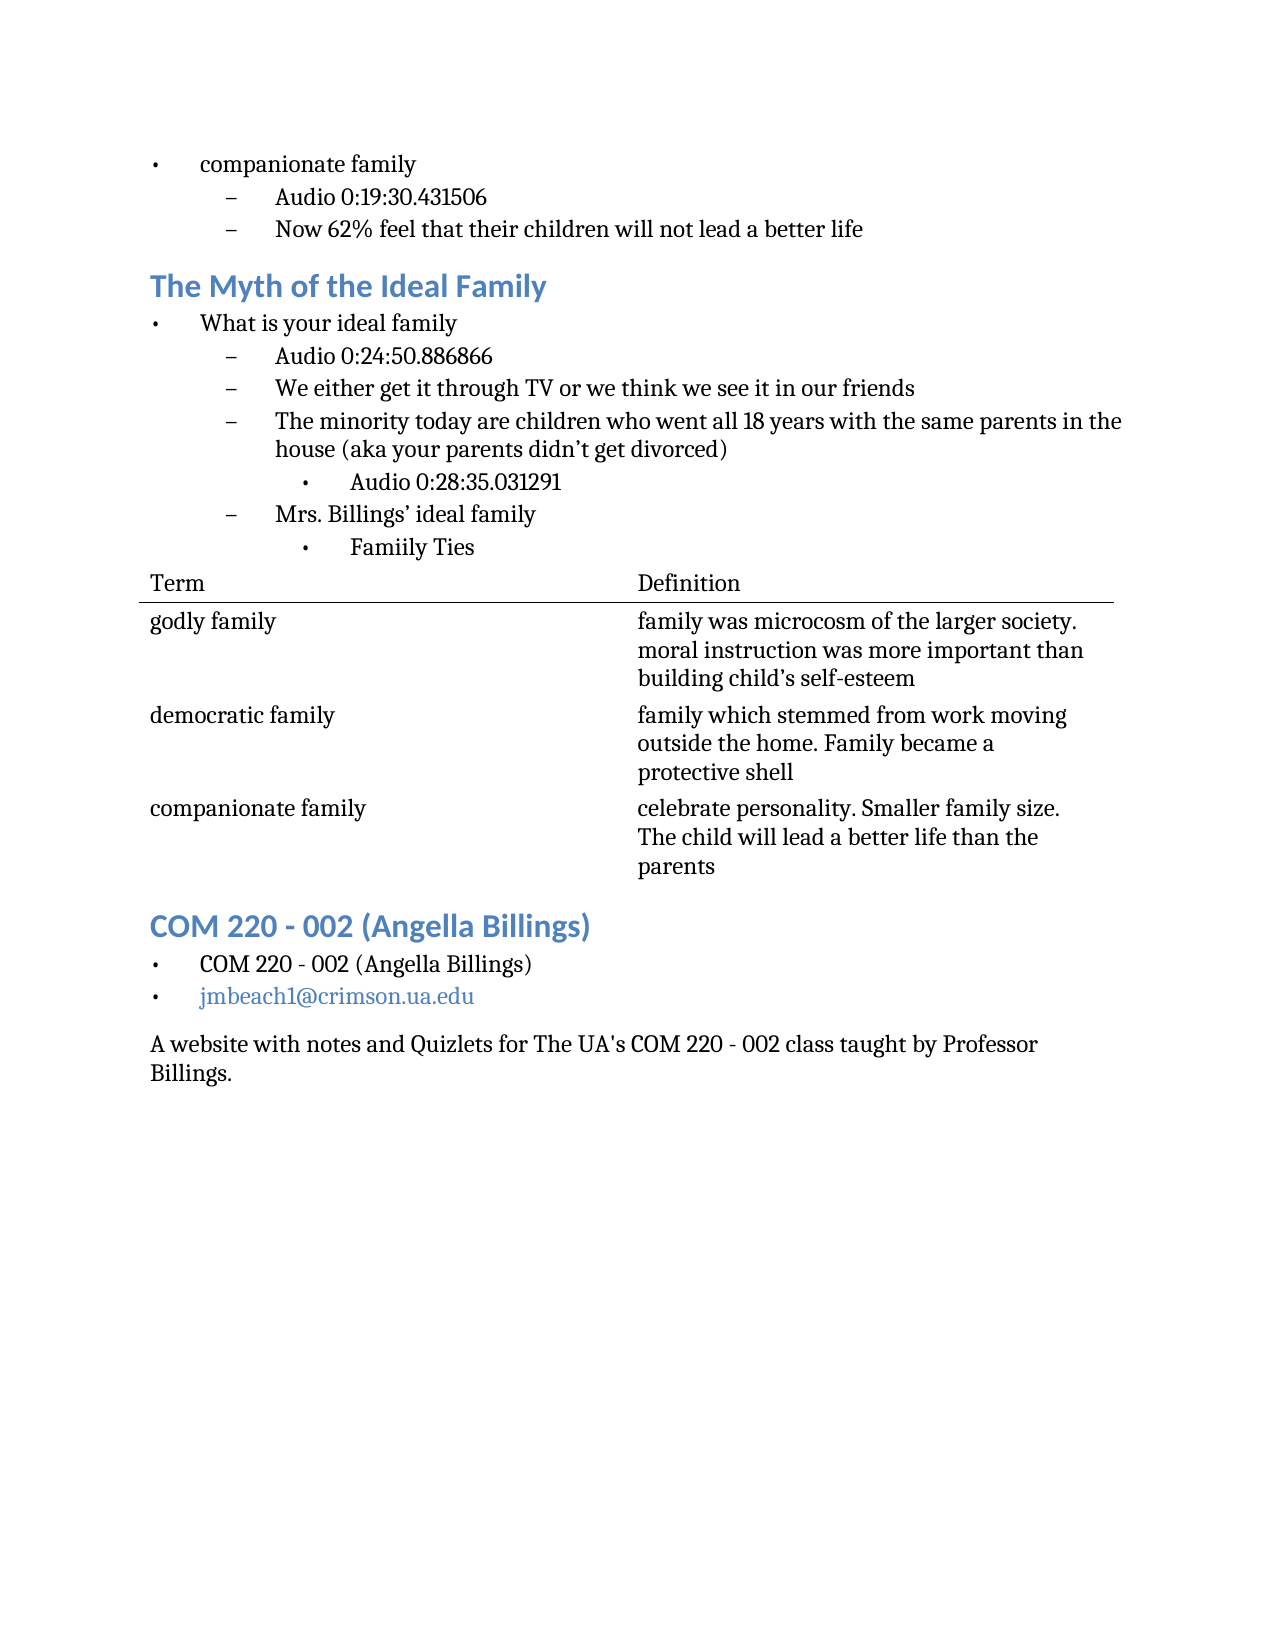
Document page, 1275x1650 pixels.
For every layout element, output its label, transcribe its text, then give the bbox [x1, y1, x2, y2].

list The minority today are children who went all 18 years with the same parents in the house (aka your parents didn’t get divorced) [225, 407, 1125, 464]
list Famiily Ties [300, 533, 1125, 562]
table_cell celebrate personality. Smaller family size. The child will lead a better life than the parents [626, 791, 1114, 884]
list COM 220 - 002 (Angella Billings) [150, 950, 1125, 978]
table_cell companionate family [139, 791, 626, 884]
list jmbeach1@crimson.ua.edu [150, 982, 1125, 1011]
text A website with notes and Quizlets for The UA's COM 220 - 002 class taught by Professor Billings. [150, 1030, 1125, 1087]
subtitle COM 220 - 002 (Angella Billings) [150, 905, 1125, 946]
table_cell family was microcosm of the larger society. moral instruction was more important than building child’s self-esteem [626, 603, 1114, 697]
list What is your ideal family [150, 309, 1125, 338]
list companionate family [150, 150, 1125, 179]
list Audio 0:24:50.886866 [225, 342, 1125, 370]
list Audio 0:28:35.031291 [300, 468, 1125, 497]
list Audio 0:19:30.431506 [225, 182, 1125, 211]
table_cell democratic family [139, 697, 626, 791]
table_header Definition [626, 565, 1114, 602]
list We either get it through TV or we think we see it in our friends [225, 374, 1125, 403]
list Now 62% feel that their children will not lead a better life [225, 215, 1125, 244]
subtitle The Myth of the Ideal Family [150, 264, 1125, 305]
list Mrs. Billings’ ideal family [225, 500, 1125, 529]
table_cell family which stemmed from work moving outside the home. Family became a protective shell [626, 697, 1114, 791]
table_cell godly family [139, 603, 626, 697]
table_header Term [139, 565, 626, 602]
